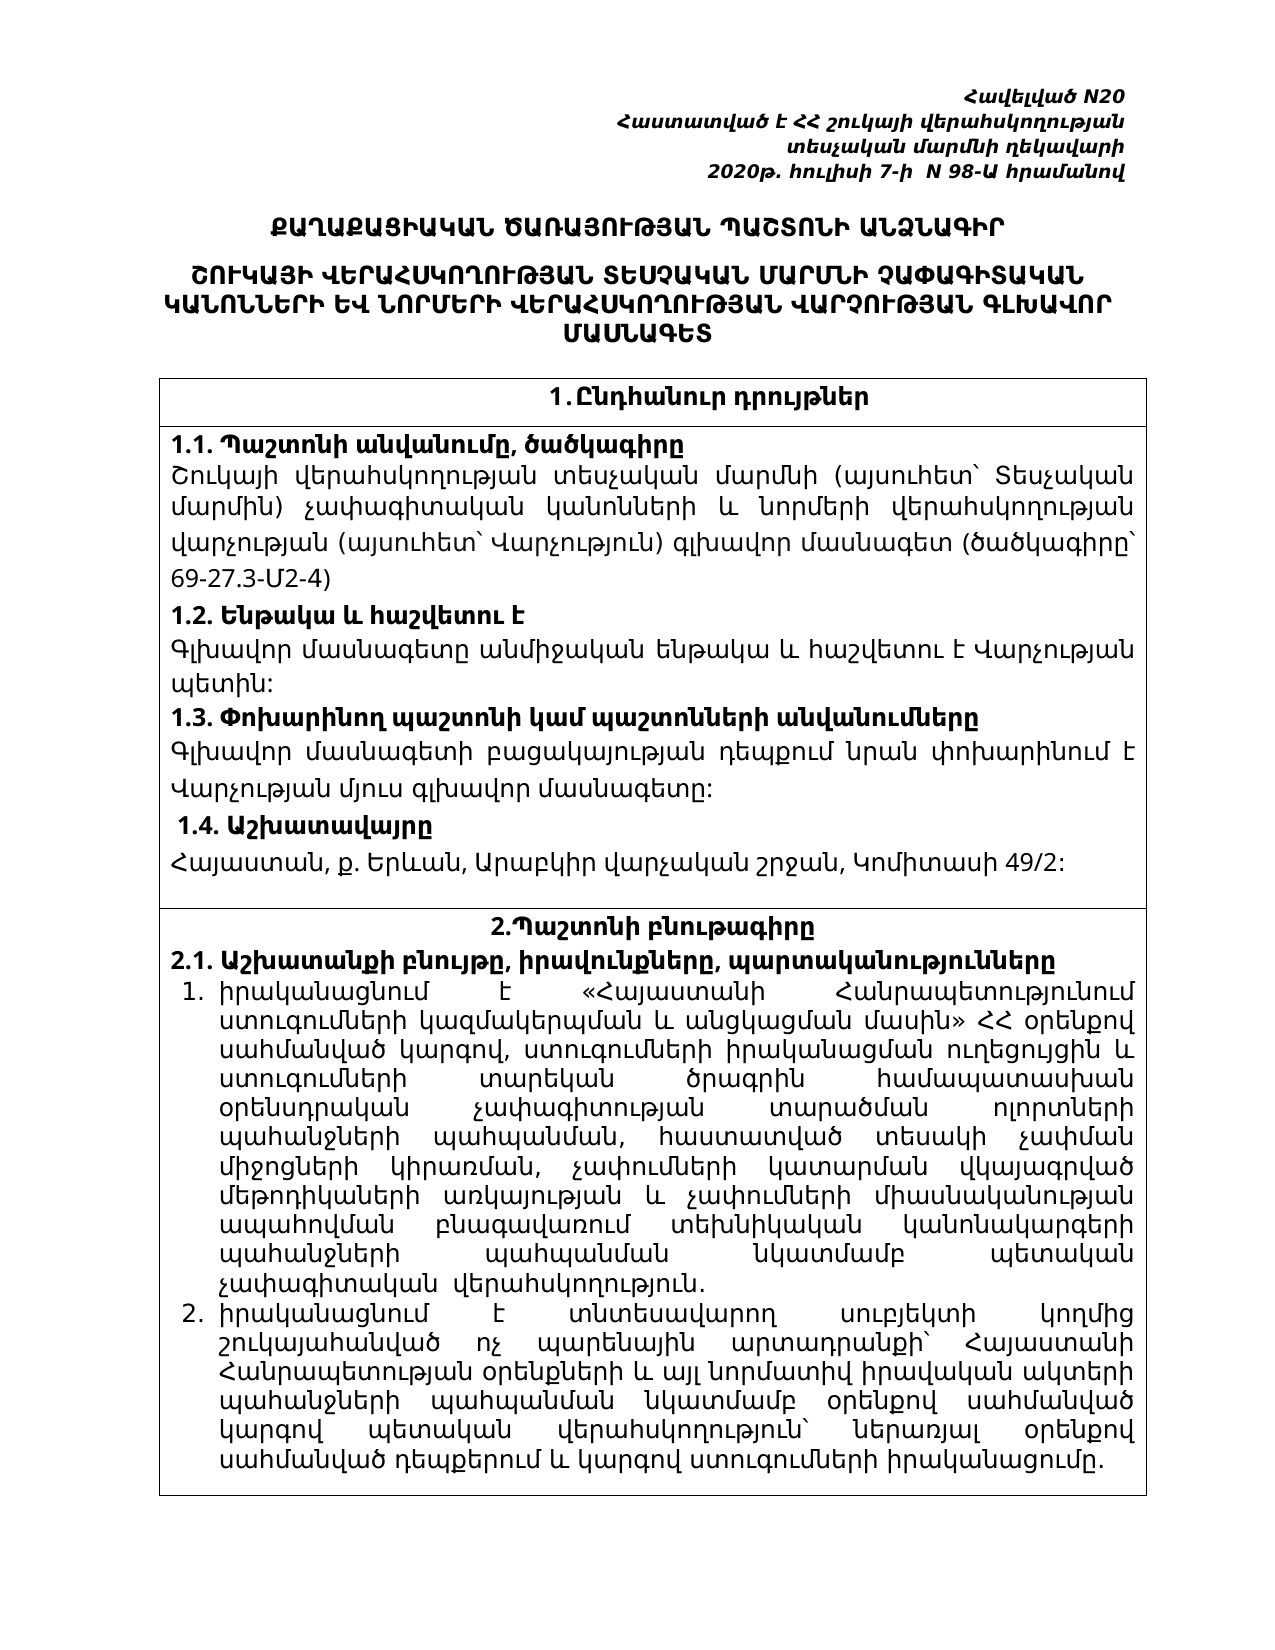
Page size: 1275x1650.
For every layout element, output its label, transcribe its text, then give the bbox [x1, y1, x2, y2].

text տեսչական մարմնի ղեկավարի [150, 136, 1125, 158]
table_cell 1.1. Պաշտոնի անվանումը, ծածկագիրը Շուկայի վերահսկողության տեսչական մարմնի (այսուհետ՝ Տեսչական մարմին) չափագիտական կանոնների և նորմերի վերահսկողության վարչության (այսուհետ՝ Վարչություն) գլխավոր մասնագետ (ծածկագիրը՝ 69-27.3-Մ2-4) 1.2. Ենթակա և հաշվետու է Գլխավոր մասնագետը անմիջական ենթակա և հաշվետու է Վարչության պետին: 1.3. Փոխարինող պաշտոնի կամ պաշտոնների անվանումները Գլխավոր մասնագետի բացակայության դեպքում նրան փոխարինում է Վարչության մյուս գլխավոր մասնագետը: 1.4. Աշխատավայրը Հայաստան, ք. Երևան, Արաբկիր վարչական շրջան, Կոմիտասի 49/2: [160, 427, 1146, 908]
text Հավելված N20 [150, 86, 1125, 108]
text ՇՈՒԿԱՅԻ ՎԵՐԱՀՍԿՈՂՈՒԹՅԱՆ ՏԵՍՉԱԿԱՆ ՄԱՐՄՆԻ ՉԱՓԱԳԻՏԱԿԱՆ ԿԱՆՈՆՆԵՐԻ ԵՎ ՆՈՐՄԵՐԻ ՎԵՐԱՀՍԿՈՂՈՒԹՅԱՆ ՎԱՐՉՈՒԹՅԱՆ ԳԼԽԱՎՈՐ ՄԱՍՆԱԳԵՏ [150, 261, 1125, 348]
table_header 1․Ընդհանուր դրույթներ [160, 379, 1146, 426]
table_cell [160, 909, 1146, 1495]
text Հաստատված է ՀՀ շուկայի վերահսկողության [150, 111, 1125, 133]
text 2020թ. հուլիսի 7-ի N 98-Ա հրամանով [150, 161, 1125, 183]
text ՔԱՂԱՔԱՑԻԱԿԱՆ ԾԱՌԱՅՈՒԹՅԱՆ ՊԱՇՏՈՆԻ ԱՆՁՆԱԳԻՐ [150, 213, 1125, 242]
